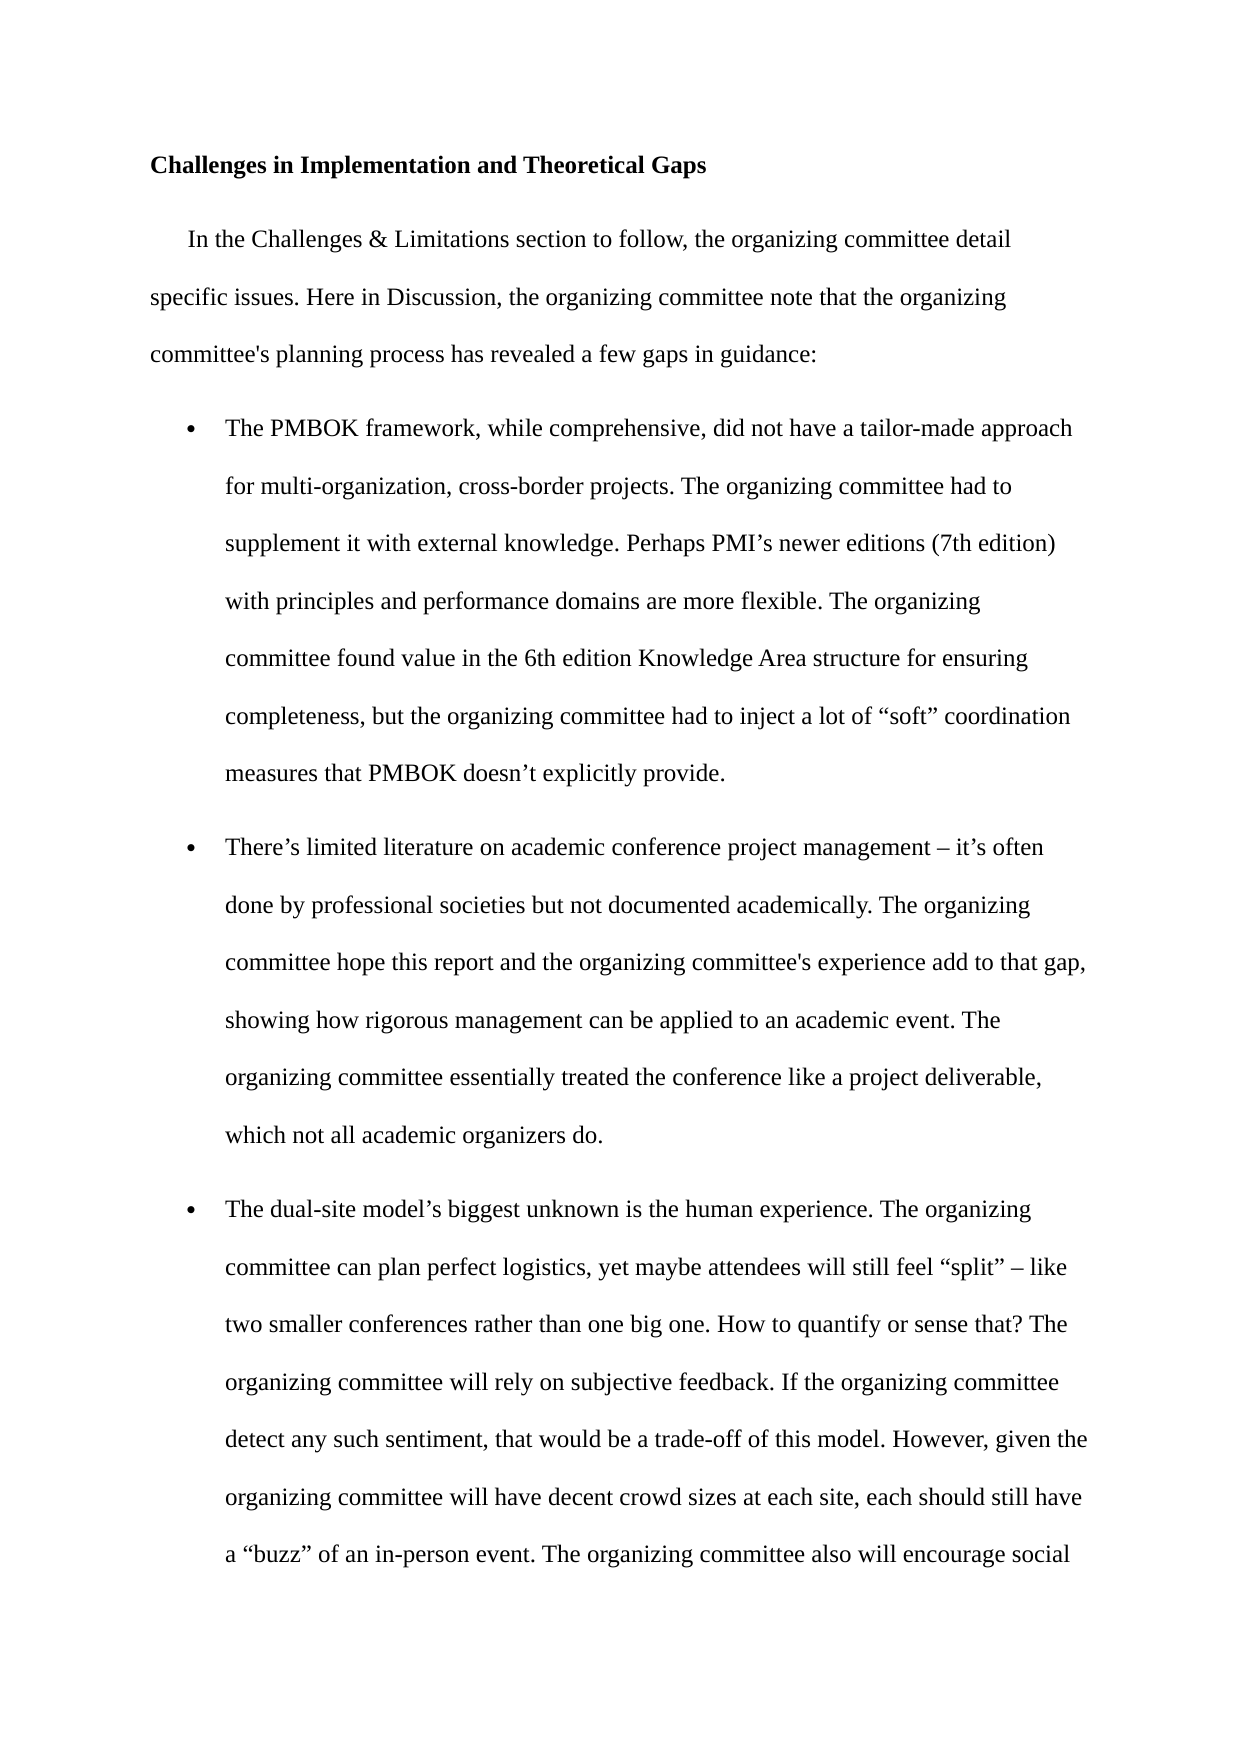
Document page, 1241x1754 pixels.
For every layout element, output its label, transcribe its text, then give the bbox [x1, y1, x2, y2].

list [187, 1194, 1090, 1568]
text Challenges in Implementation and Theoretical Gaps [150, 150, 1090, 179]
text In the Challenges & Limitations section to follow, the organizing committee detail specific issues. Here in Discussion, the organizing committee note that the organizing committee's planning process has revealed a few gaps in guidance: [150, 224, 1090, 368]
list The PMBOK framework, while comprehensive, did not have a tailor-made approach for multi-organization, cross-border projects. The organizing committee had to supplement it with external knowledge. Perhaps PMI’s newer editions (7th edition) with principles and performance domains are more flexible. The organizing committee found value in the 6th edition Knowledge Area structure for ensuring completeness, but the organizing committee had to inject a lot of “soft” coordination measures that PMBOK doesn’t explicitly provide. [187, 413, 1090, 787]
list There’s limited literature on academic conference project management – it’s often done by professional societies but not documented academically. The organizing committee hope this report and the organizing committee's experience add to that gap, showing how rigorous management can be applied to an academic event. The organizing committee essentially treated the conference like a project deliverable, which not all academic organizers do. [187, 832, 1090, 1149]
